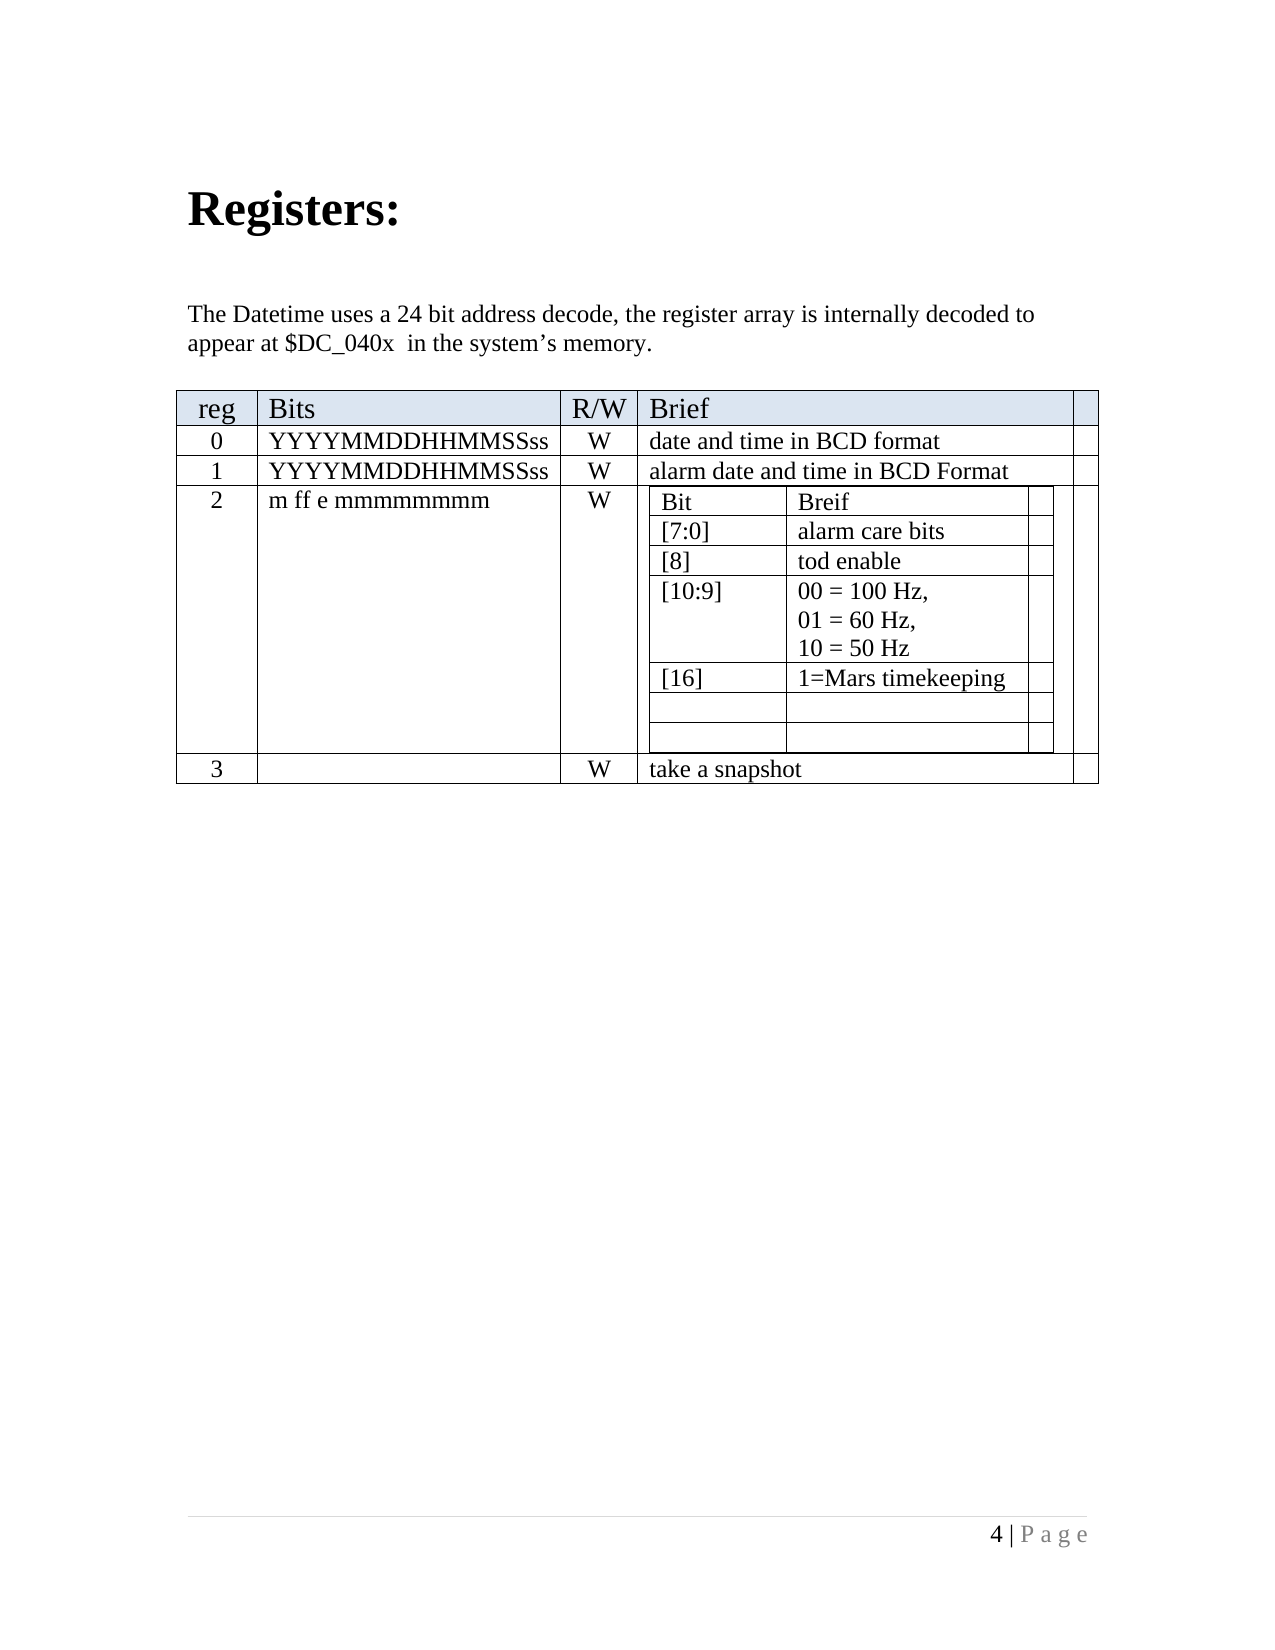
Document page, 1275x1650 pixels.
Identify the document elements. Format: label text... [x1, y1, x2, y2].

table_cell [787, 546, 1028, 575]
subtitle Registers: [187, 179, 1087, 237]
table_header R/W [561, 391, 637, 425]
table_cell [1029, 576, 1053, 662]
table_cell [787, 516, 1028, 545]
table_cell W [561, 486, 637, 753]
table_cell [650, 576, 786, 662]
table_cell m ff e mmmmmmmm [258, 486, 560, 753]
table_cell W [561, 426, 637, 455]
text The Datetime uses a 24 bit address decode, the register array is internally decoded to appear at $DC_040x in the system’s memory. [187, 299, 1087, 357]
table_cell take a snapshot [638, 754, 1073, 783]
table_cell [1029, 663, 1053, 692]
table_header Bits [258, 391, 560, 425]
table_cell YYYYMMDDHHMMSSss [258, 426, 560, 455]
table_cell date and time in BCD format [638, 426, 1073, 455]
table_cell W [561, 754, 637, 783]
table_cell [650, 723, 786, 752]
table_cell 1 [177, 456, 257, 484]
table_cell [258, 754, 560, 783]
table_cell W [561, 456, 637, 484]
table_cell YYYYMMDDHHMMSSss [258, 456, 560, 484]
table_cell [1074, 754, 1098, 783]
table_cell [650, 693, 786, 722]
table_cell [650, 516, 786, 545]
table_cell [787, 487, 1028, 515]
table_cell 2 [177, 486, 257, 753]
table_cell [1029, 487, 1053, 515]
table_cell [787, 723, 1028, 752]
table_cell [787, 663, 1028, 692]
table_cell [1029, 693, 1053, 722]
table_cell 0 [177, 426, 257, 455]
table_cell alarm date and time in BCD Format [638, 456, 1073, 484]
table_cell [1074, 456, 1098, 484]
table_cell [638, 486, 649, 753]
table_cell [787, 693, 1028, 722]
table_cell [787, 576, 1028, 662]
table_header [1074, 391, 1098, 425]
table_header reg [177, 391, 257, 425]
table_cell [1029, 546, 1053, 575]
table_cell [650, 487, 786, 515]
table_cell [1074, 426, 1098, 455]
table_header Brief [638, 391, 1073, 425]
table_cell [650, 663, 786, 692]
table_cell 3 [177, 754, 257, 783]
table_cell [1029, 516, 1053, 545]
table_cell [1074, 486, 1098, 753]
table_cell [650, 546, 786, 575]
table_cell [1054, 486, 1073, 753]
table_cell [1029, 723, 1053, 752]
